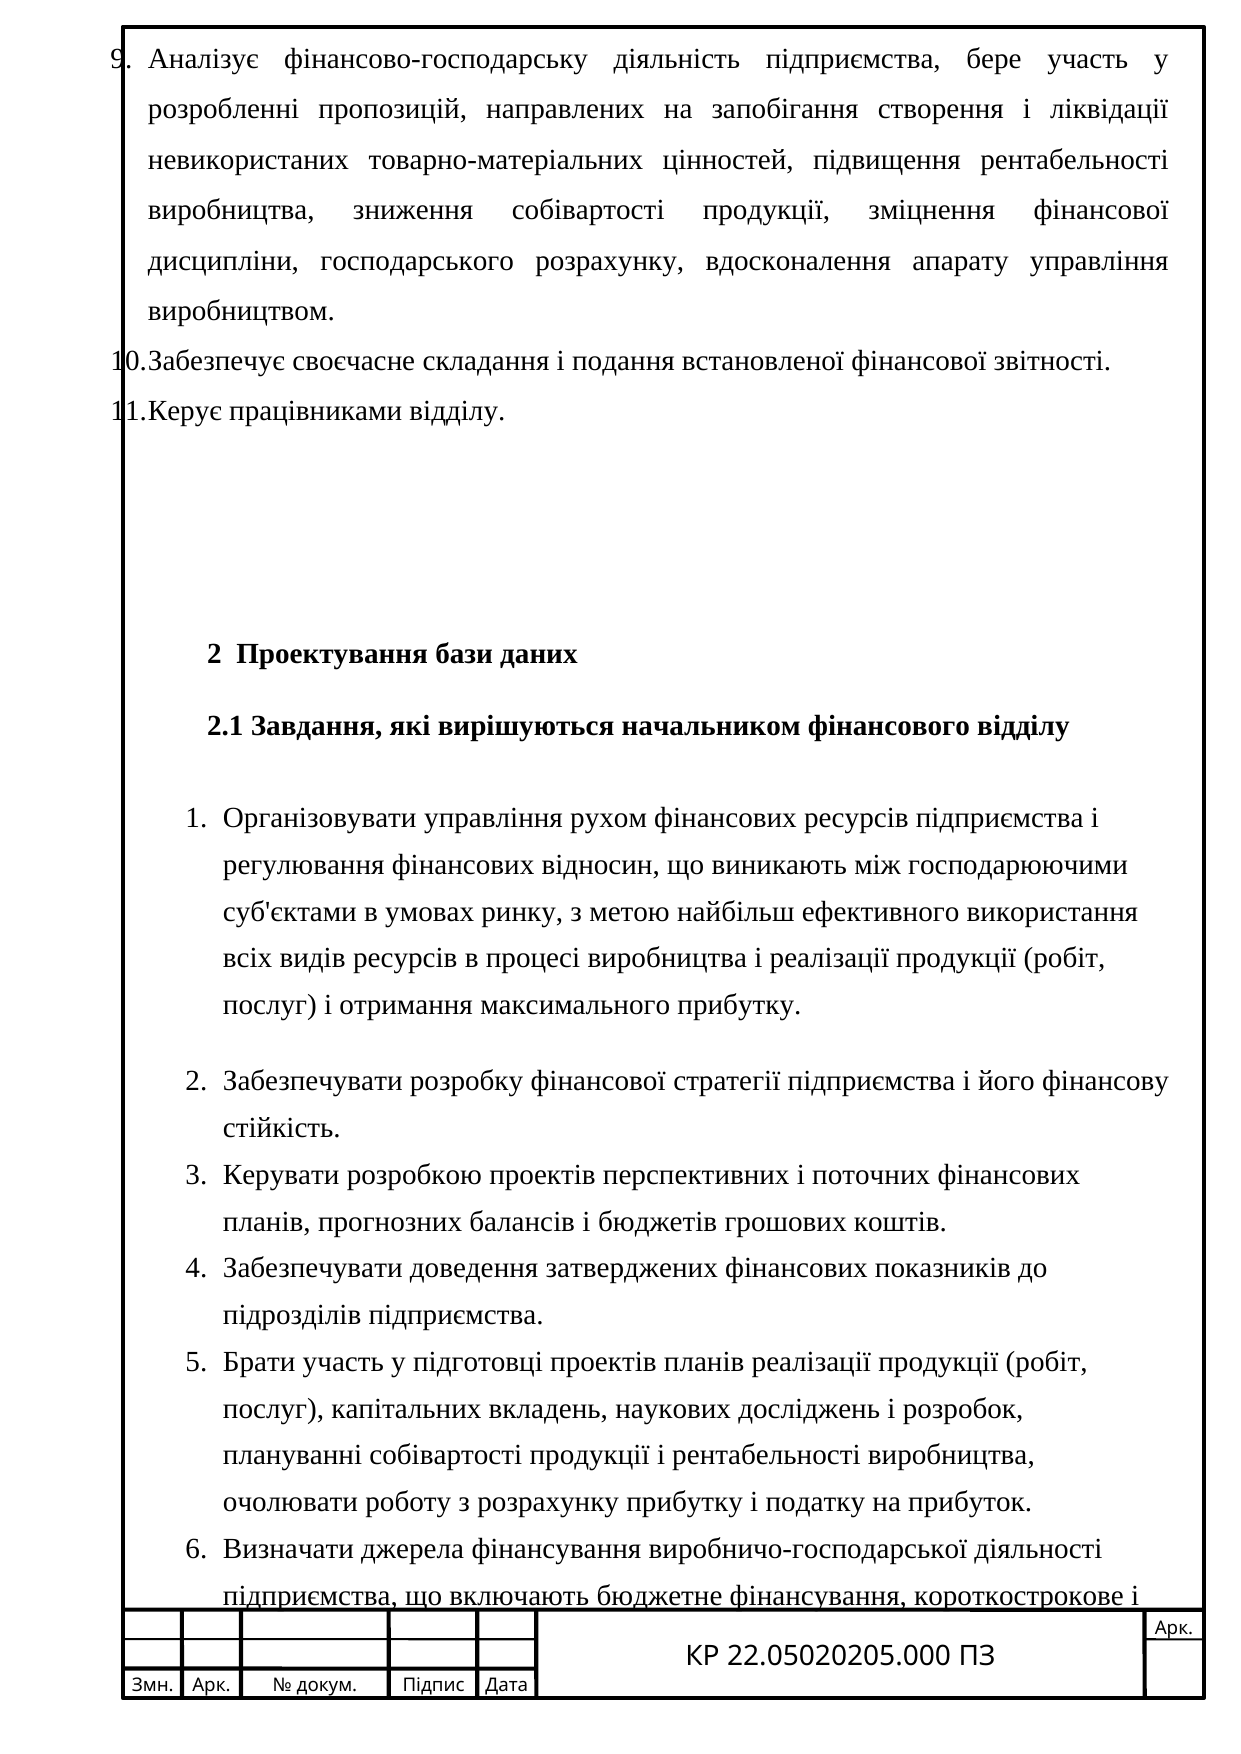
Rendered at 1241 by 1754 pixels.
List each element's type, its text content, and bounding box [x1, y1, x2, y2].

list Брати участь у підготовці проектів планів реалізації продукції (робіт, послуг), капітальних вкладень, наукових досліджень і розробок, плануванні собівартості продукції і рентабельності виробництва, очолювати роботу з розрахунку прибутку і податку на прибуток. [185, 1331, 1169, 1518]
text 2.1 Завдання, які вирішуються начальником фінансового відділу [148, 708, 1169, 741]
list Керувати розробкою проектів перспективних і поточних фінансових планів, прогнозних балансів і бюджетів грошових коштів. [185, 1144, 1169, 1237]
list Забезпечувати розробку фінансової стратегії підприємства і його фінансову стійкість. [185, 1050, 1169, 1144]
list Організовувати управління рухом фінансових ресурсів підприємства і регулювання фінансових відносин, що виникають між господарюючими суб'єктами в умовах ринку, з метою найбільш ефективного використання всіх видів ресурсів в процесі виробництва і реалізації продукції (робіт, послуг) і отримання максимального прибутку. [185, 787, 1169, 1021]
text 2 Проектування бази даних [148, 636, 1169, 670]
list Забезпечує своєчасне складання і подання встановленої фінансової звітності. [110, 343, 1169, 377]
list Забезпечувати доведення затверджених фінансових показників до підрозділів підприємства. [185, 1237, 1169, 1331]
list Керує працівниками відділу. [110, 393, 1169, 427]
list Аналізує фінансово-господарську діяльність підприємства, бере участь у розробленні пропозицій, направлених на запобігання створення і ліквідації невикористаних товарно-матеріальних цінностей, підвищення рентабельності виробництва, зниження собівартості продукції, зміцнення фінансової дисципліни, господарського розрахунку, вдосконалення апарату управління виробництвом. [110, 41, 1169, 326]
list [185, 1518, 1169, 1611]
